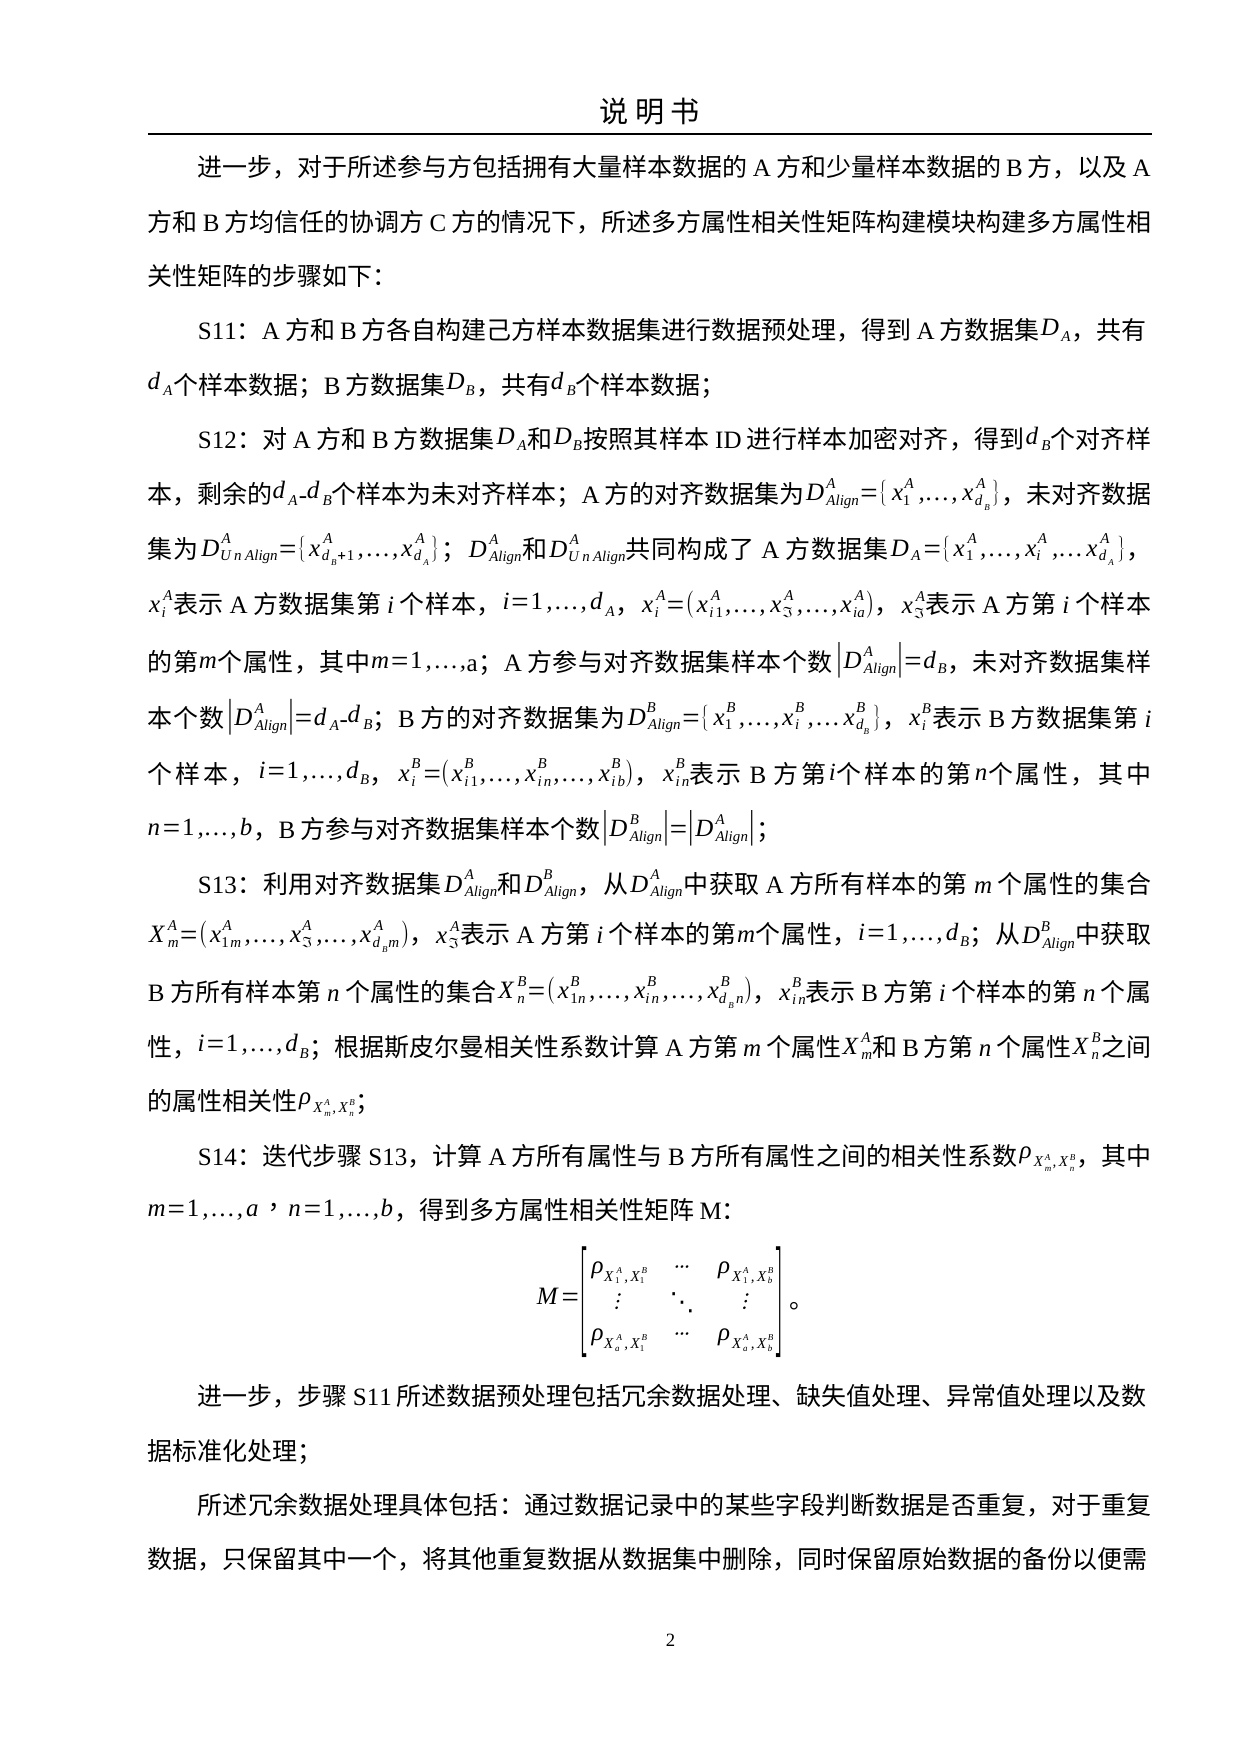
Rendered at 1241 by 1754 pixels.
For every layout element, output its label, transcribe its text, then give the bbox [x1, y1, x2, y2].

text 进一步，步骤S11所述数据预处理包括冗余数据处理、缺失值处理、异常值处理以及数据标准化处理； [148, 1377, 1152, 1467]
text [148, 1485, 1152, 1576]
text 。 [148, 1245, 1152, 1358]
text S12：对A方和B方数据集和按照其样本ID进行样本加密对齐，得到个对齐样本，剩余的-个样本为未对齐样本；A方的对齐数据集为，未对齐数据集为；和共同构成了A方数据集，表示A方数据集第i个样本，，，表示A方第i个样本的第个属性，其中a；A方参与对齐数据集样本个数，未对齐数据集样本个数-；B方的对齐数据集为，表示B方数据集第i个样本，，，表示B方第个样本的第个属性，其中，B方参与对齐数据集样本个数； [148, 420, 1152, 847]
text S11：A方和B方各自构建己方样本数据集进行数据预处理，得到A方数据集，共有个样本数据；B方数据集，共有个样本数据； [148, 311, 1152, 402]
text S14：迭代步骤S13，计算A方所有属性与B方所有属性之间的相关性系数，其中，得到多方属性相关性矩阵M： [148, 1136, 1152, 1227]
text S13：利用对齐数据集和，从中获取A方所有样本的第m个属性的集合，表示A方第i个样本的第个属性，；从中获取B方所有样本第n个属性的集合，表示B方第i个样本的第n个属性，；根据斯皮尔曼相关性系数计算A方第m个属性和B方第n个属性之间的属性相关性； [148, 865, 1152, 1118]
text 进一步，对于所述参与方包括拥有大量样本数据的A方和少量样本数据的B方，以及A方和B方均信任的协调方C方的情况下，所述多方属性相关性矩阵构建模块构建多方属性相关性矩阵的步骤如下： [148, 148, 1152, 293]
